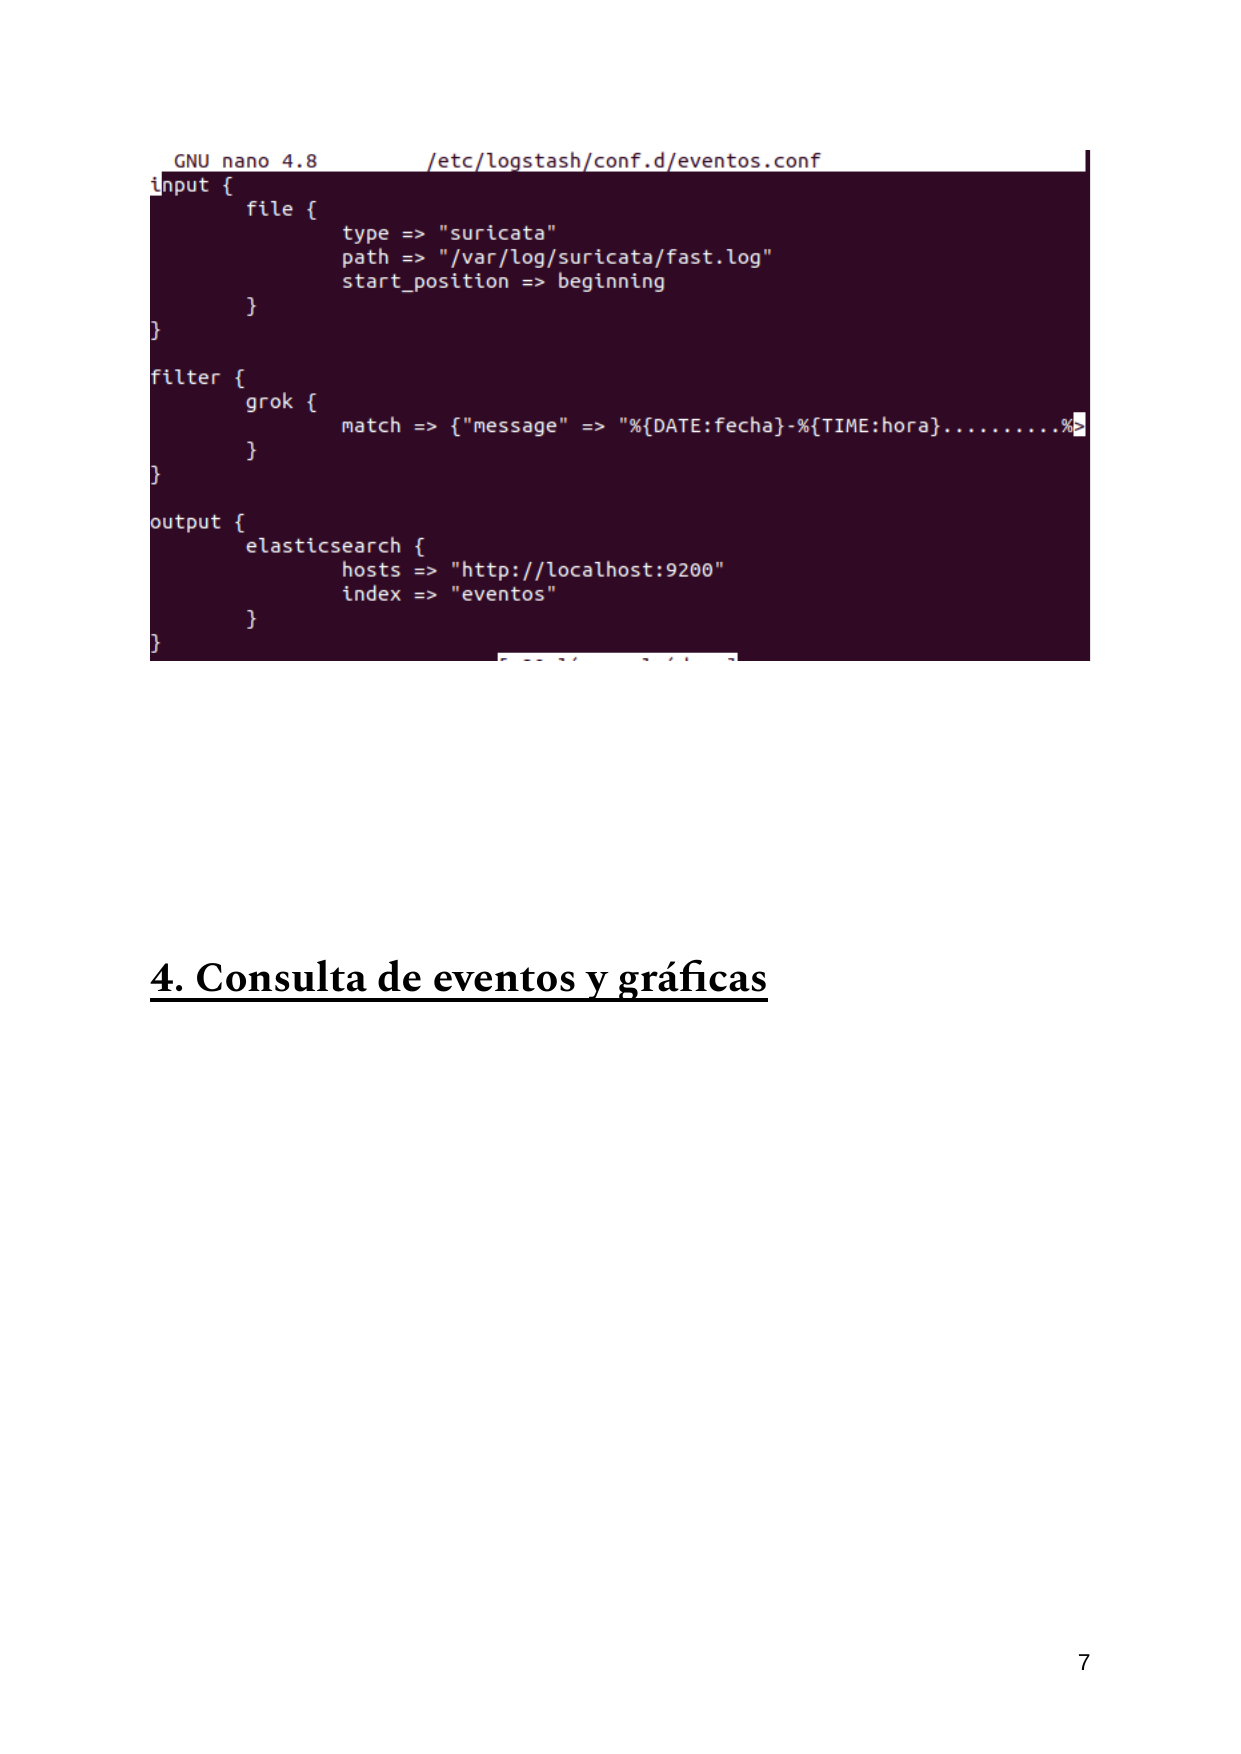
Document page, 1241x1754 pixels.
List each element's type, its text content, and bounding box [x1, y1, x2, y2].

picture [150, 150, 1091, 661]
subtitle 4. Consulta de eventos y gráficas [150, 948, 1090, 1011]
